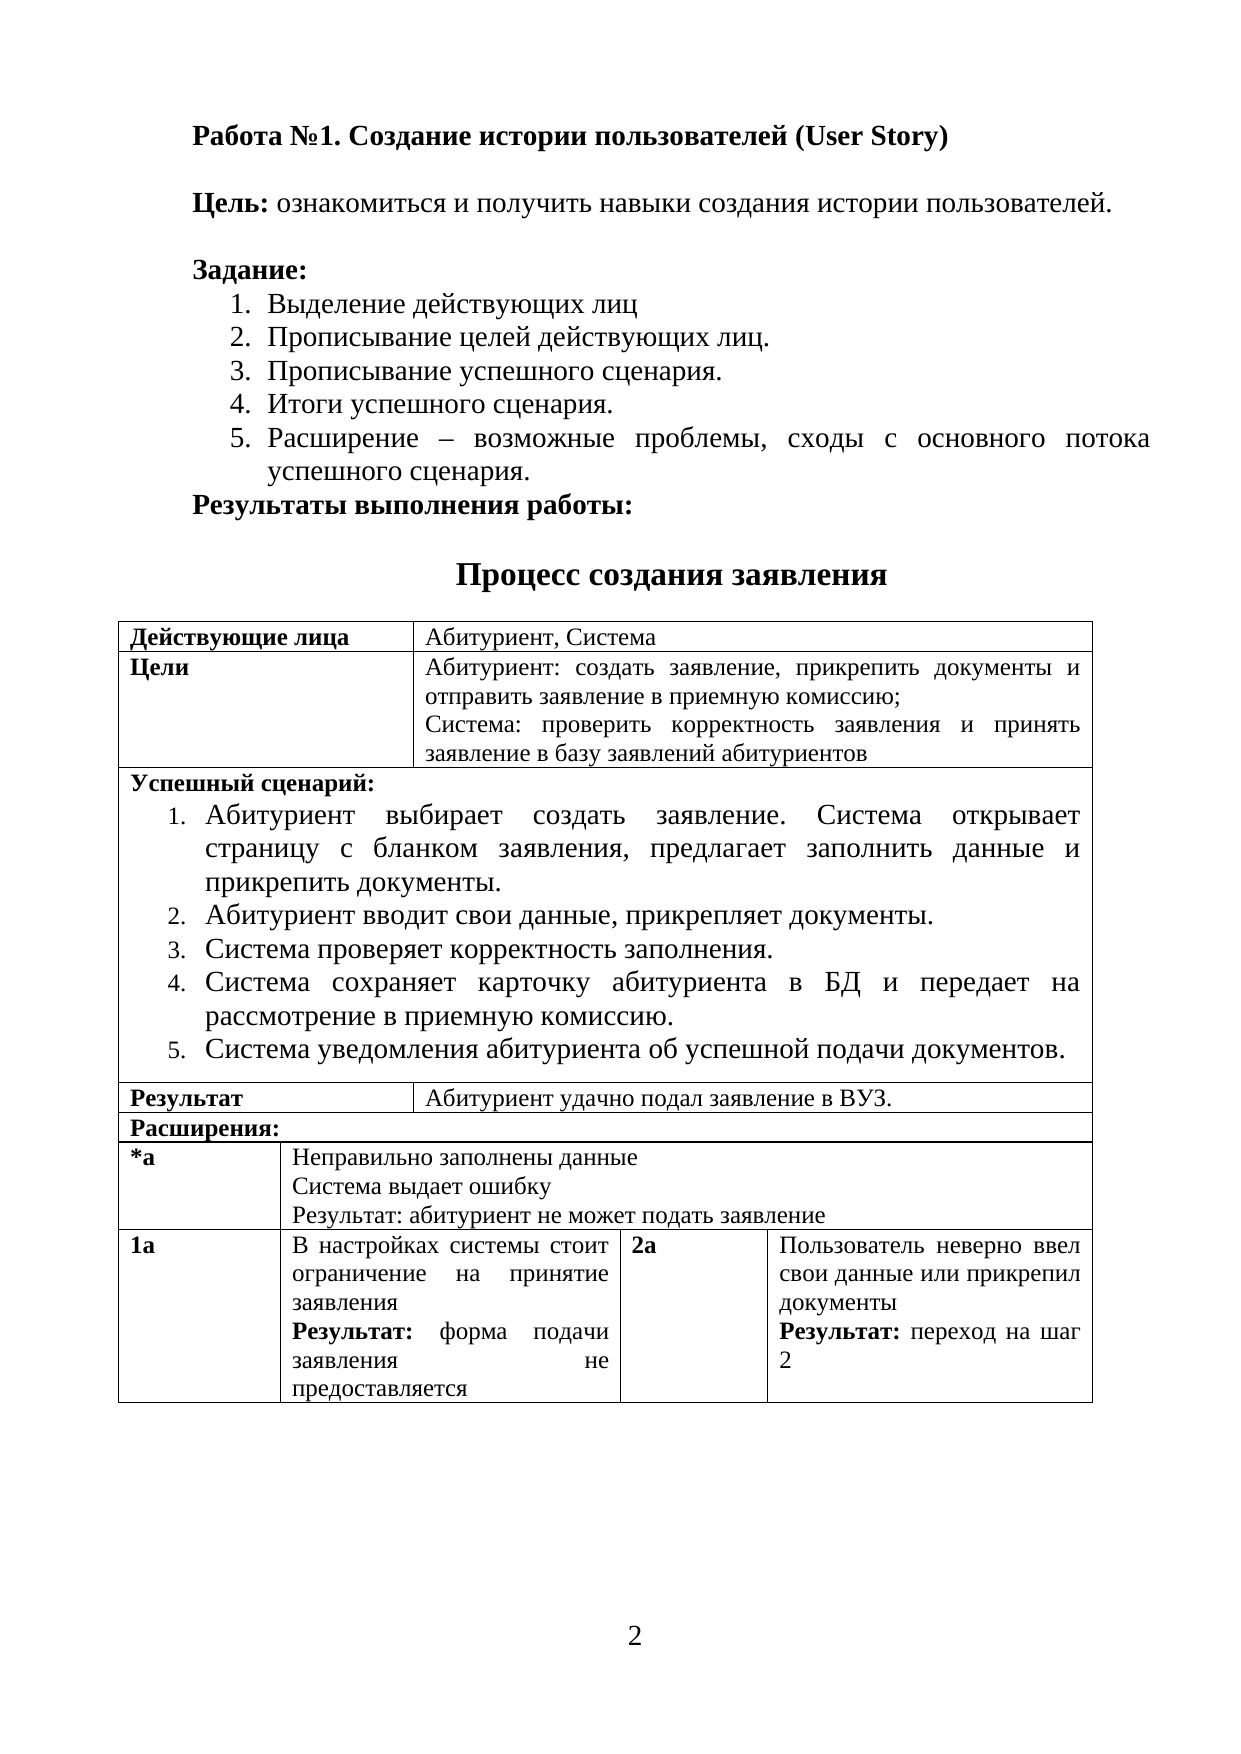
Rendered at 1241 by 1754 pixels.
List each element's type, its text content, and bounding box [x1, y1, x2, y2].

list Прописывание целей действующих лиц. [229, 319, 1152, 353]
table_cell Неправильно заполнены данные Система выдает ошибку Результат: абитуриент не может подать заявление [281, 1143, 1092, 1229]
table_cell Результат [119, 1083, 413, 1112]
text Цель: ознакомиться и получить навыки создания истории пользователей. [118, 185, 1152, 219]
table_cell 1а [119, 1230, 280, 1402]
table_cell Пользователь неверно ввел свои данные или прикрепил документы Результат: переход на шаг 2 [768, 1230, 1092, 1402]
table_cell В настройках системы стоит ограничение на принятие заявления Результат: форма подачи заявления не предоставляется [281, 1230, 620, 1402]
list Прописывание успешного сценария. [229, 353, 1152, 386]
list Итоги успешного сценария. [229, 386, 1152, 420]
list Расширение – возможные проблемы, сходы с основного потока успешного сценария. [229, 420, 1152, 487]
text Процесс создания заявления [118, 554, 1152, 592]
table_cell Абитуриент: создать заявление, прикрепить документы и отправить заявление в приемную комиссию; Система: проверить корректность заявления и принять заявление в базу заявлений абитуриентов [414, 652, 1092, 767]
text Результаты выполнения работы: [118, 487, 1152, 521]
list Выделение действующих лиц [229, 286, 1152, 319]
table_cell Успешный сценарий: Абитуриент выбирает создать заявление. Система открывает страницу с бланком заявления, предлагает заполнить данные и прикрепить документы. Абитуриент вводит свои данные, прикрепляет документы. Система проверяет корректность заполнения. Система сохраняет карточку абитуриента в БД и передает на рассмотрение в приемную комиссию. Система уведомления абитуриента об успешной подачи документов. [119, 768, 1092, 1082]
table_cell 2а [621, 1230, 767, 1402]
text Задание: [118, 252, 1152, 286]
table_header Абитуриент, Система [414, 622, 1092, 651]
table_cell Цели [119, 652, 413, 767]
table_cell Абитуриент удачно подал заявление в ВУЗ. [414, 1083, 1092, 1112]
table_cell *а [119, 1143, 280, 1229]
table_cell Расширения: [119, 1113, 1092, 1141]
table_header Действующие лица [119, 622, 413, 651]
text Работа №1. Создание истории пользователей (User Story) [192, 118, 1152, 152]
